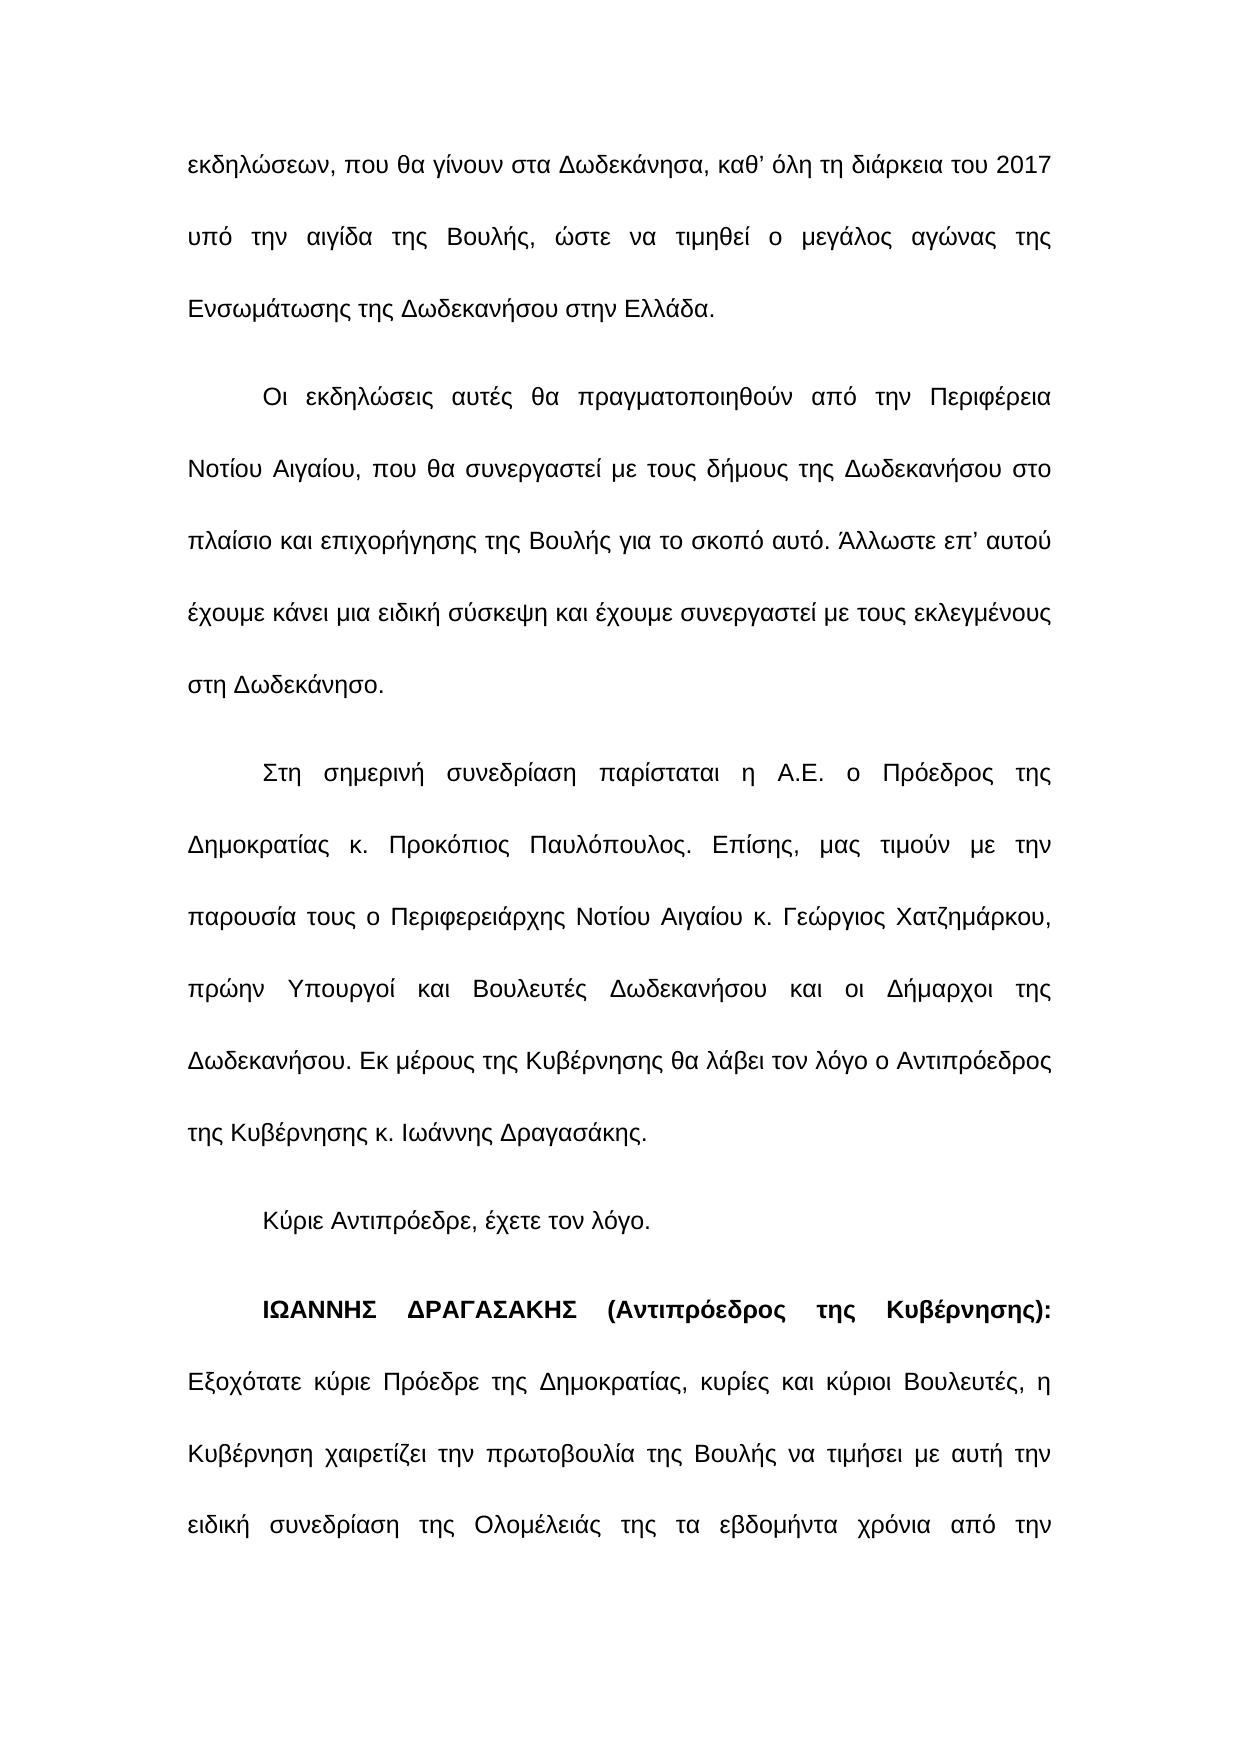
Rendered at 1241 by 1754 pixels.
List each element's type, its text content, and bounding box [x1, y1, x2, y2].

text Στη σημερινή συνεδρίαση παρίσταται η Α.Ε. ο Πρόεδρος της Δημοκρατίας κ. Προκόπιος Παυλόπουλος. Επίσης, μας τιμούν με την παρουσία τους ο Περιφερειάρχης Νοτίου Αιγαίου κ. Γεώργιος Χατζημάρκου, πρώην Υπουργοί και Βουλευτές Δωδεκανήσου και οι Δήμαρχοι της Δωδεκανήσου. Εκ μέρους της Κυβέρνησης θα λάβει τον λόγο ο Αντιπρόεδρος της Κυβέρνησης κ. Ιωάννης Δραγασάκης. [187, 758, 1053, 1146]
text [187, 150, 1053, 322]
text Οι εκδηλώσεις αυτές θα πραγματοποιηθούν από την Περιφέρεια Νοτίου Αιγαίου, που θα συνεργαστεί με τους δήμους της Δωδεκανήσου στο πλαίσιο και επιχορήγησης της Βουλής για το σκοπό αυτό. Άλλωστε επ’ αυτού έχουμε κάνει μια ειδική σύσκεψη και έχουμε συνεργαστεί με τους εκλεγμένους στη Δωδεκάνησο. [187, 382, 1053, 698]
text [187, 1295, 1053, 1539]
text Κύριε Αντιπρόεδρε, έχετε τον λόγο. [187, 1206, 1053, 1235]
